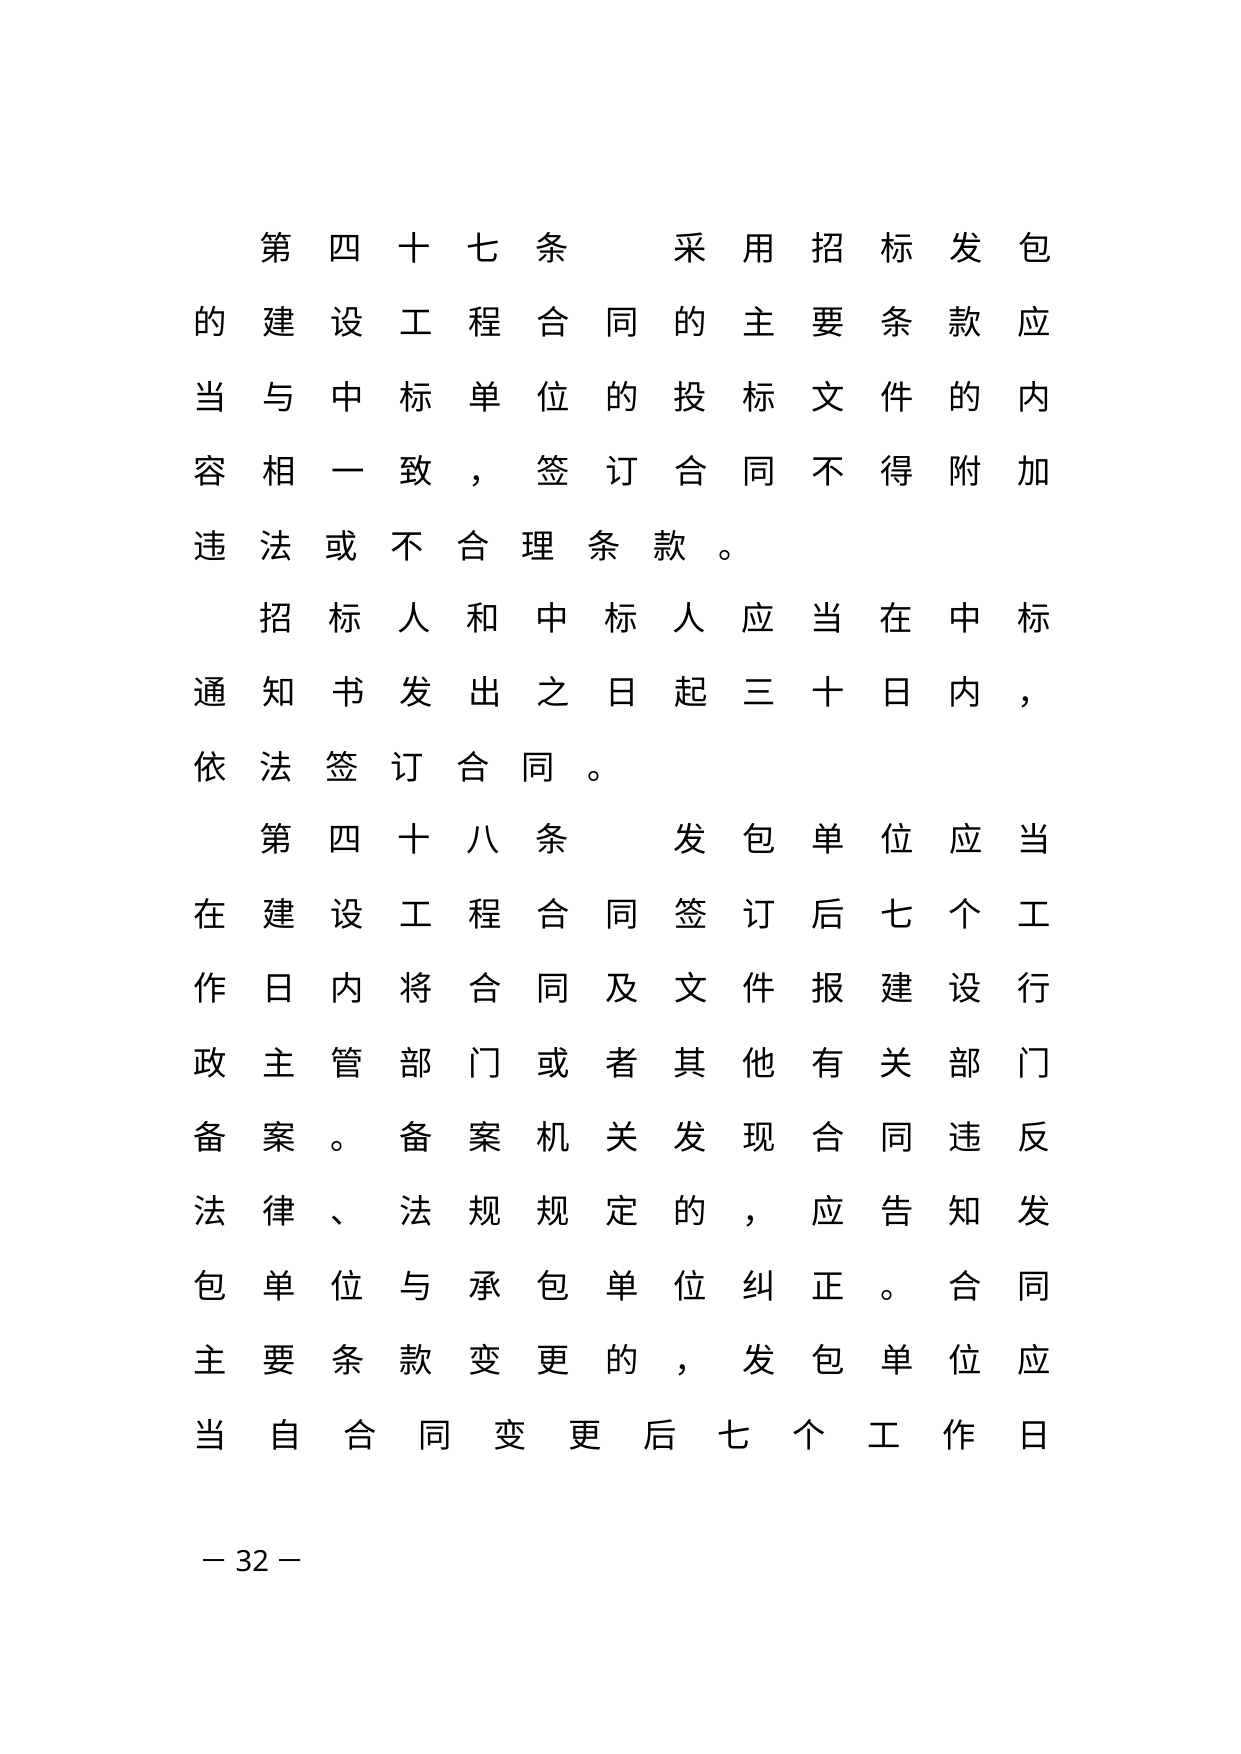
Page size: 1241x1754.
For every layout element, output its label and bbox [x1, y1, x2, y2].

table_header [161, 213, 1090, 1466]
